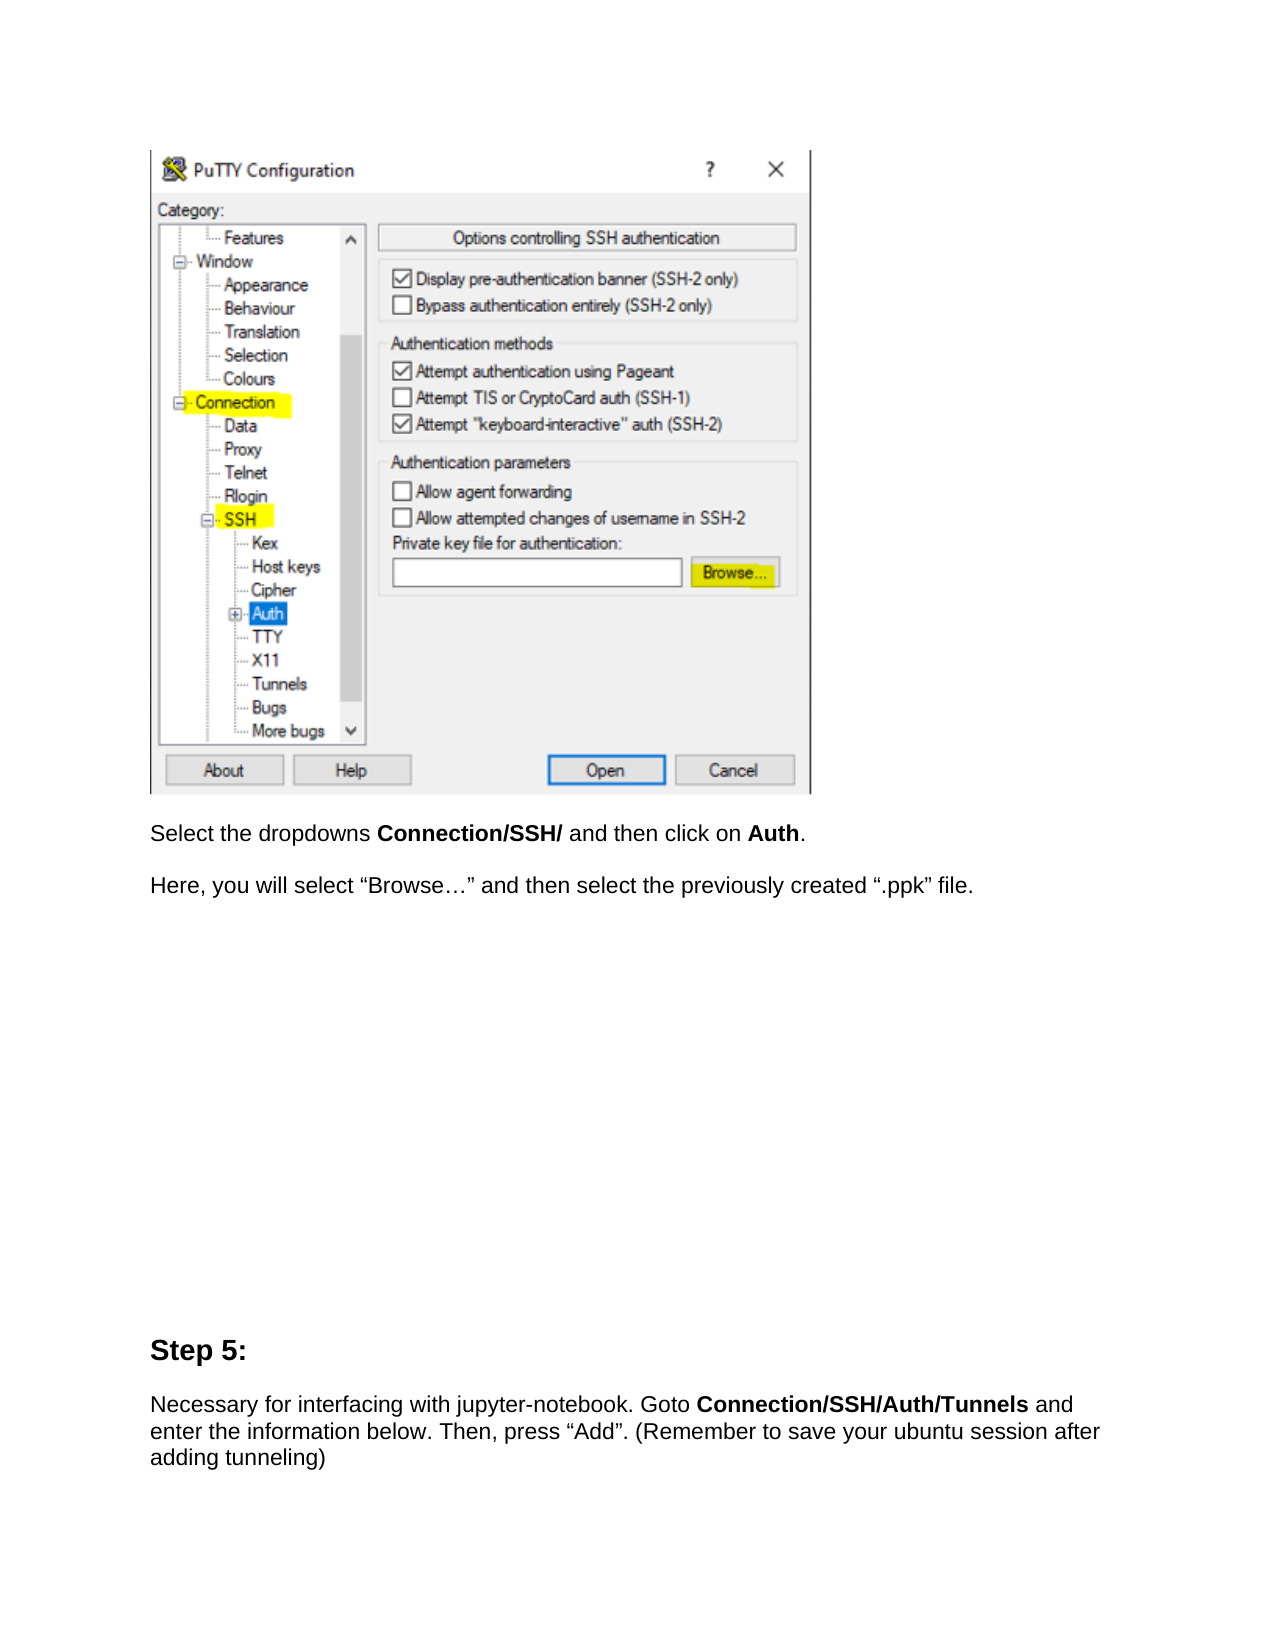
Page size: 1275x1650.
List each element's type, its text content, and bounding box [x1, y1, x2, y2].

text Select the dropdowns Connection/SSH/ and then click on Auth. [150, 820, 1125, 847]
text Step 5: [150, 1333, 1125, 1366]
picture [150, 150, 813, 796]
text Necessary for interfacing with jupyter-notebook. Goto Connection/SSH/Auth/Tunnels and enter the information below. Then, press “Add”. (Remember to save your ubuntu session after adding tunneling) [150, 1391, 1125, 1470]
text Here, you will select “Browse…” and then select the previously created “.ppk” file. [150, 872, 1125, 898]
